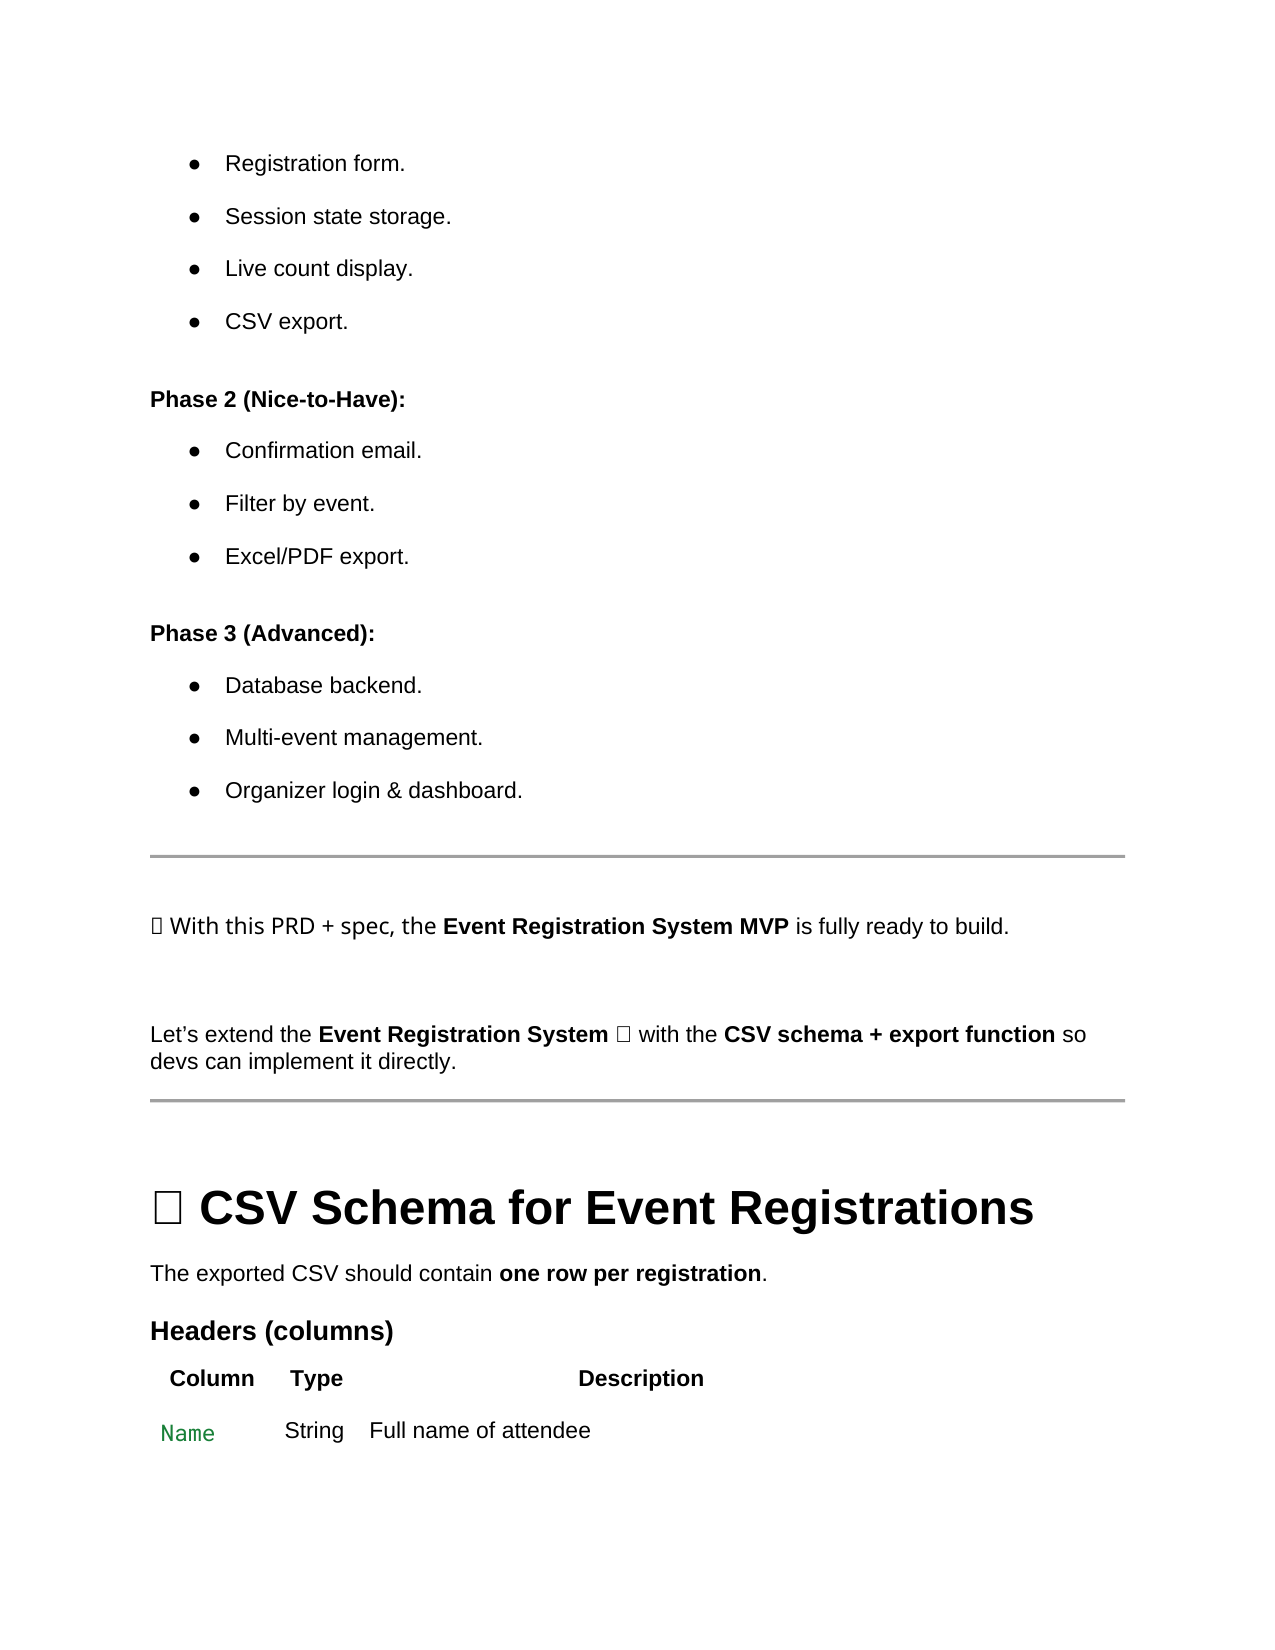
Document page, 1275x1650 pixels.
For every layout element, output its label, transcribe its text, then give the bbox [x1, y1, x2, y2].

table_cell Full name of attendee [359, 1407, 923, 1462]
list Excel/PDF export. [187, 543, 1125, 595]
list Multi-event management. [187, 724, 1125, 777]
text Phase 3 (Advanced): [150, 620, 1125, 647]
list Live count display. [187, 255, 1125, 308]
list Registration form. [187, 150, 1125, 203]
table_cell String [274, 1407, 359, 1462]
list Database backend. [187, 672, 1125, 724]
list Confirmation email. [187, 437, 1125, 490]
list Organizer login & dashboard. [187, 777, 1125, 830]
list Filter by event. [187, 490, 1125, 543]
list Session state storage. [187, 203, 1125, 255]
text ✅ With this PRD + spec, the Event Registration System MVP is fully ready to build. [150, 910, 1125, 941]
list CSV export. [187, 308, 1125, 361]
subtitle 📄 CSV Schema for Event Registrations [150, 1179, 1125, 1234]
text Phase 2 (Nice-to-Have): [150, 386, 1125, 412]
table_header Column [150, 1355, 274, 1407]
table_header Type [274, 1355, 359, 1407]
text The exported CSV should contain one row per registration. [150, 1259, 1125, 1286]
table_header Description [359, 1355, 923, 1407]
table_cell Name [150, 1407, 274, 1462]
subtitle Headers (columns) [150, 1315, 1125, 1346]
text Let’s extend the Event Registration System 🎉 with the CSV schema + export function so devs can implement it directly. [150, 1021, 1125, 1074]
